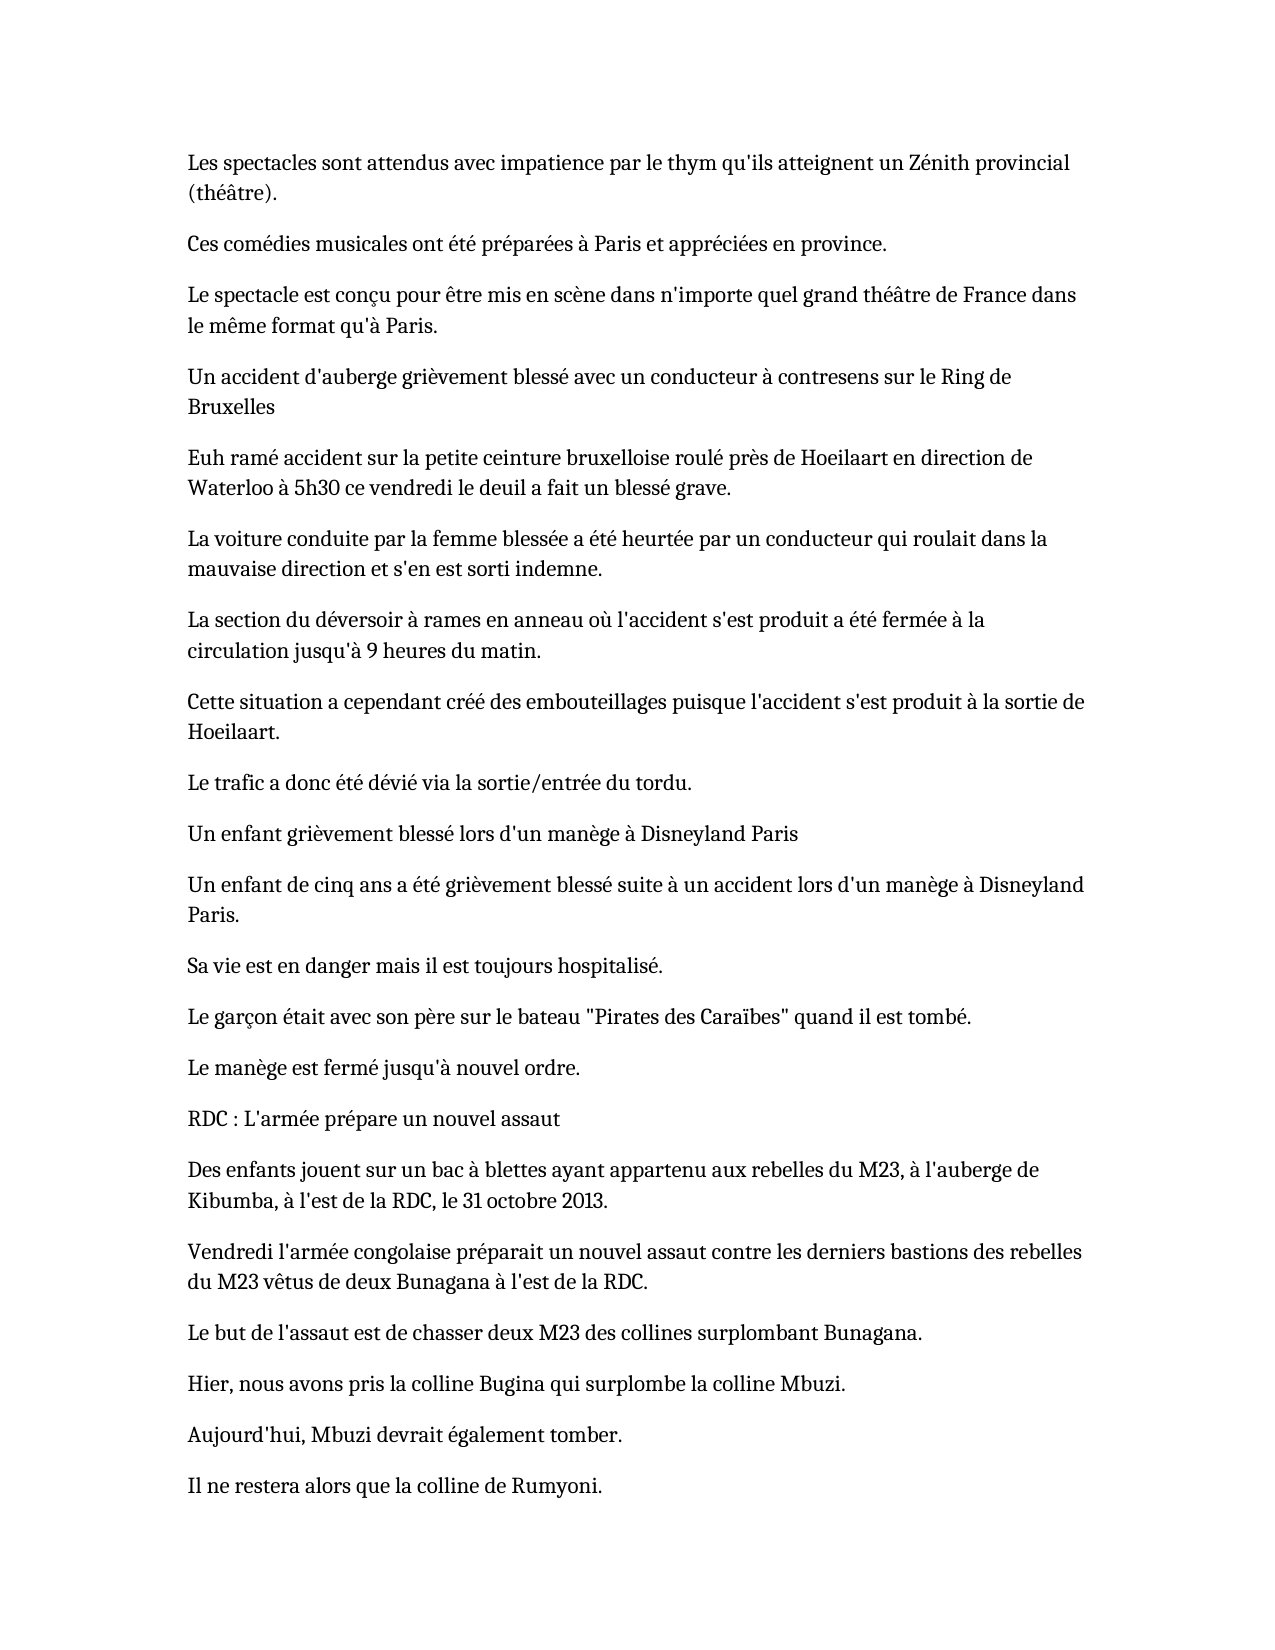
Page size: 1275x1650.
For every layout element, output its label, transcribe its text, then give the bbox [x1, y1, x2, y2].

text Un enfant de cinq ans a été grièvement blessé suite à un accident lors d'un manège à Disneyland Paris. [187, 872, 1087, 928]
text Vendredi l'armée congolaise préparait un nouvel assaut contre les derniers bastions des rebelles du M23 vêtus de deux Bunagana à l'est de la RDC. [187, 1238, 1087, 1295]
text Cette situation a cependant créé des embouteillages puisque l'accident s'est produit à la sortie de Hoeilaart. [187, 688, 1087, 745]
text Le manège est fermé jusqu'à nouvel ordre. [187, 1055, 1087, 1082]
text Le spectacle est conçu pour être mis en scène dans n'importe quel grand théâtre de France dans le même format qu'à Paris. [187, 282, 1087, 339]
text Le but de l'assaut est de chasser deux M23 des collines surplombant Bunagana. [187, 1320, 1087, 1346]
text La voiture conduite par la femme blessée a été heurtée par un conducteur qui roulait dans la mauvaise direction et s'en est sorti indemne. [187, 526, 1087, 583]
text Il ne restera alors que la colline de Rumyoni. [187, 1473, 1087, 1499]
text Un enfant grièvement blessé lors d'un manège à Disneyland Paris [187, 821, 1087, 847]
text La section du déversoir à rames en anneau où l'accident s'est produit a été fermée à la circulation jusqu'à 9 heures du matin. [187, 607, 1087, 664]
text Sa vie est en danger mais il est toujours hospitalisé. [187, 953, 1087, 979]
text Des enfants jouent sur un bac à blettes ayant appartenu aux rebelles du M23, à l'auberge de Kibumba, à l'est de la RDC, le 31 octobre 2013. [187, 1157, 1087, 1214]
text Ces comédies musicales ont été préparées à Paris et appréciées en province. [187, 231, 1087, 258]
text RDC : L'armée prépare un nouvel assaut [187, 1106, 1087, 1133]
text Aujourd'hui, Mbuzi devrait également tomber. [187, 1422, 1087, 1448]
text Hier, nous avons pris la colline Bugina qui surplombe la colline Mbuzi. [187, 1371, 1087, 1397]
text Un accident d'auberge grièvement blessé avec un conducteur à contresens sur le Ring de Bruxelles [187, 363, 1087, 420]
text Le trafic a donc été dévié via la sortie/entrée du tordu. [187, 770, 1087, 796]
text Le garçon était avec son père sur le bateau "Pirates des Caraïbes" quand il est tombé. [187, 1004, 1087, 1031]
text Euh ramé accident sur la petite ceinture bruxelloise roulé près de Hoeilaart en direction de Waterloo à 5h30 ce vendredi le deuil a fait un blessé grave. [187, 445, 1087, 501]
text Les spectacles sont attendus avec impatience par le thym qu'ils atteignent un Zénith provincial (théâtre). [187, 150, 1087, 207]
